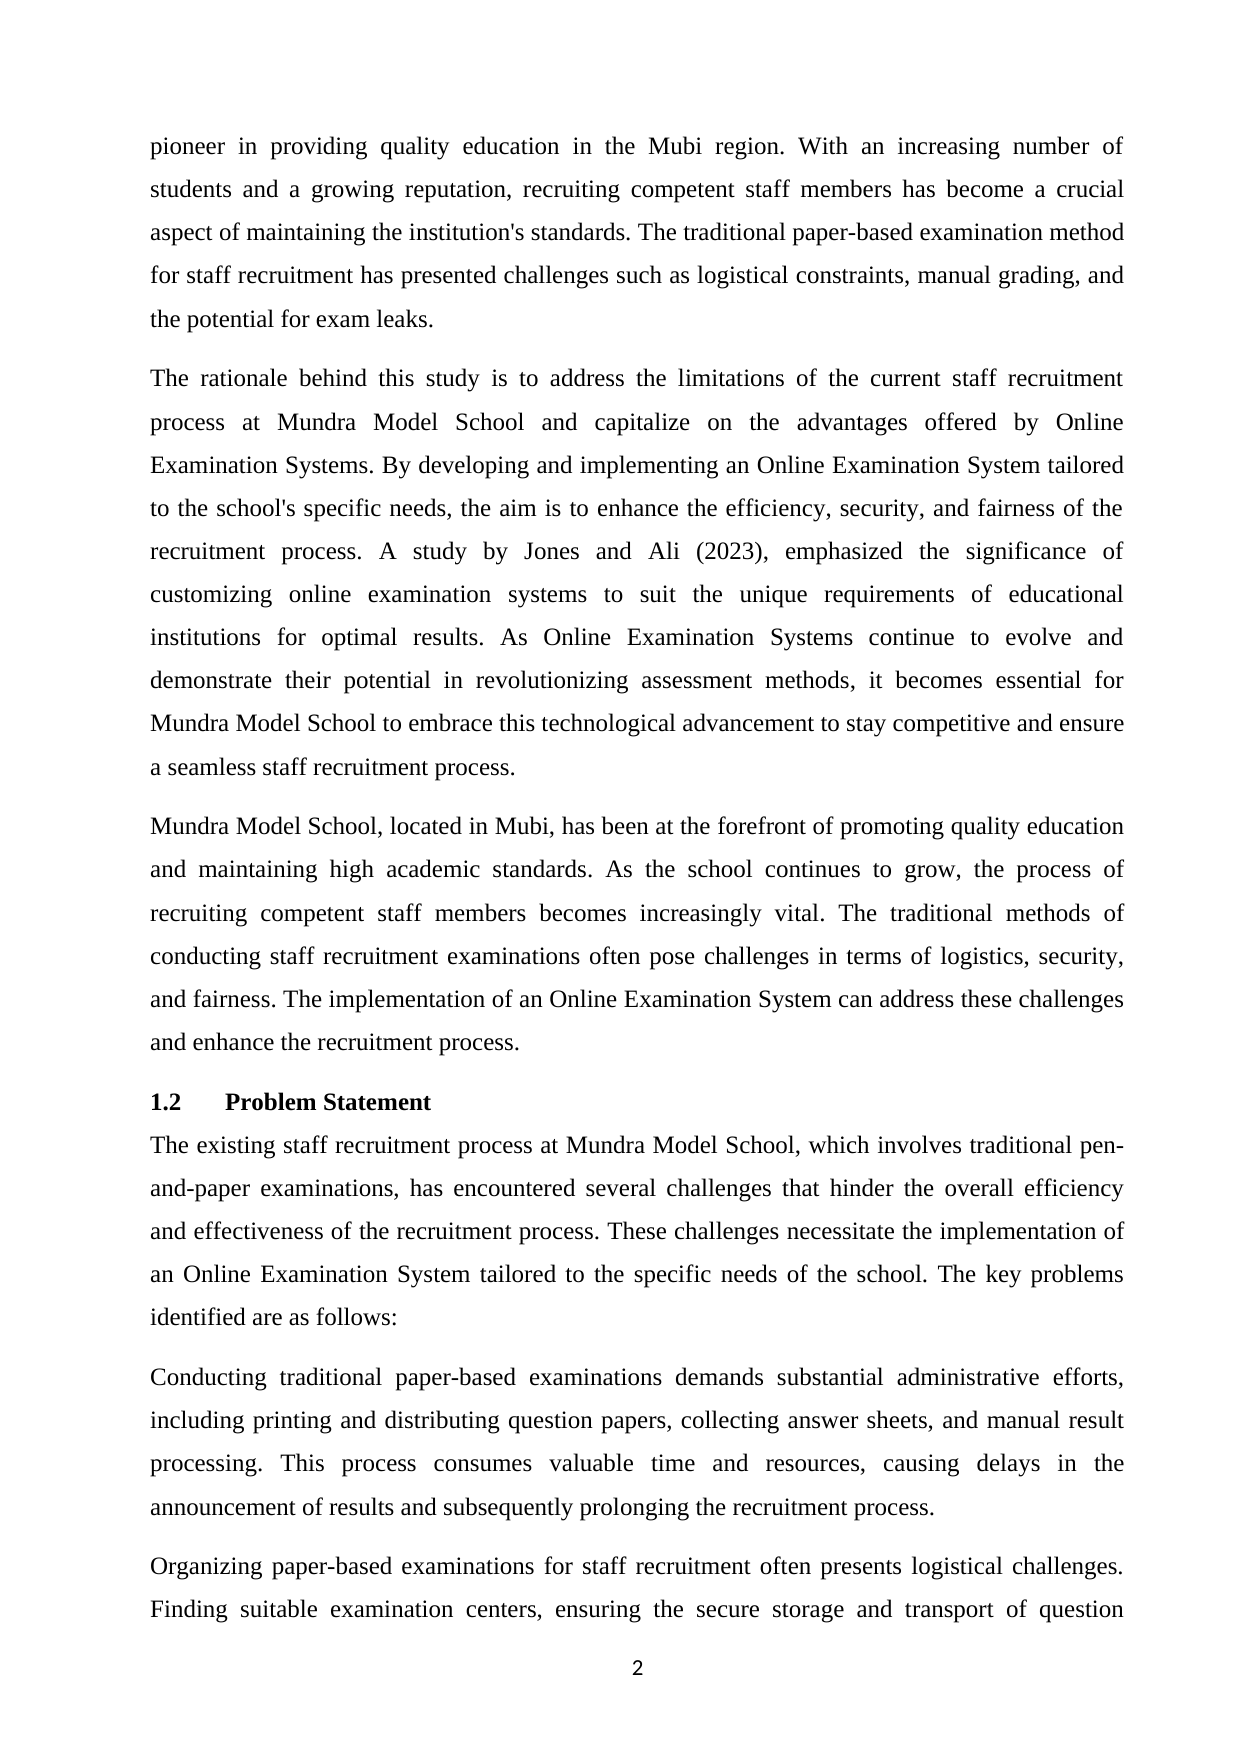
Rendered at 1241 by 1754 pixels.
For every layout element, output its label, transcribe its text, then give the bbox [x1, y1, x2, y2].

text Conducting traditional paper-based examinations demands substantial administrative efforts, including printing and distributing question papers, collecting answer sheets, and manual result processing. This process consumes valuable time and resources, causing delays in the announcement of results and subsequently prolonging the recruitment process. [150, 1362, 1125, 1520]
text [150, 1551, 1125, 1623]
text Mundra Model School, located in Mubi, has been at the forefront of promoting quality education and maintaining high academic standards. As the school continues to grow, the process of recruiting competent staff members becomes increasingly vital. The traditional methods of conducting staff recruitment examinations often pose challenges in terms of logistics, security, and fairness. The implementation of an Online Examination System can address these challenges and enhance the recruitment process. [150, 811, 1125, 1056]
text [150, 131, 1125, 332]
text The existing staff recruitment process at Mundra Model School, which involves traditional pen-and-paper examinations, has encountered several challenges that hinder the overall efficiency and effectiveness of the recruitment process. These challenges necessitate the implementation of an Online Examination System tailored to the specific needs of the school. The key problems identified are as follows: [150, 1130, 1125, 1331]
text The rationale behind this study is to address the limitations of the current staff recruitment process at Mundra Model School and capitalize on the advantages offered by Online Examination Systems. By developing and implementing an Online Examination System tailored to the school's specific needs, the aim is to enhance the efficiency, security, and fairness of the recruitment process. A study by Jones and Ali (2023), emphasized the significance of customizing online examination systems to suit the unique requirements of educational institutions for optimal results. As Online Examination Systems continue to evolve and demonstrate their potential in revolutionizing assessment methods, it becomes essential for Mundra Model School to embrace this technological advancement to stay competitive and ensure a seamless staff recruitment process. [150, 363, 1125, 780]
subtitle 1.2 Problem Statement [150, 1087, 1125, 1116]
